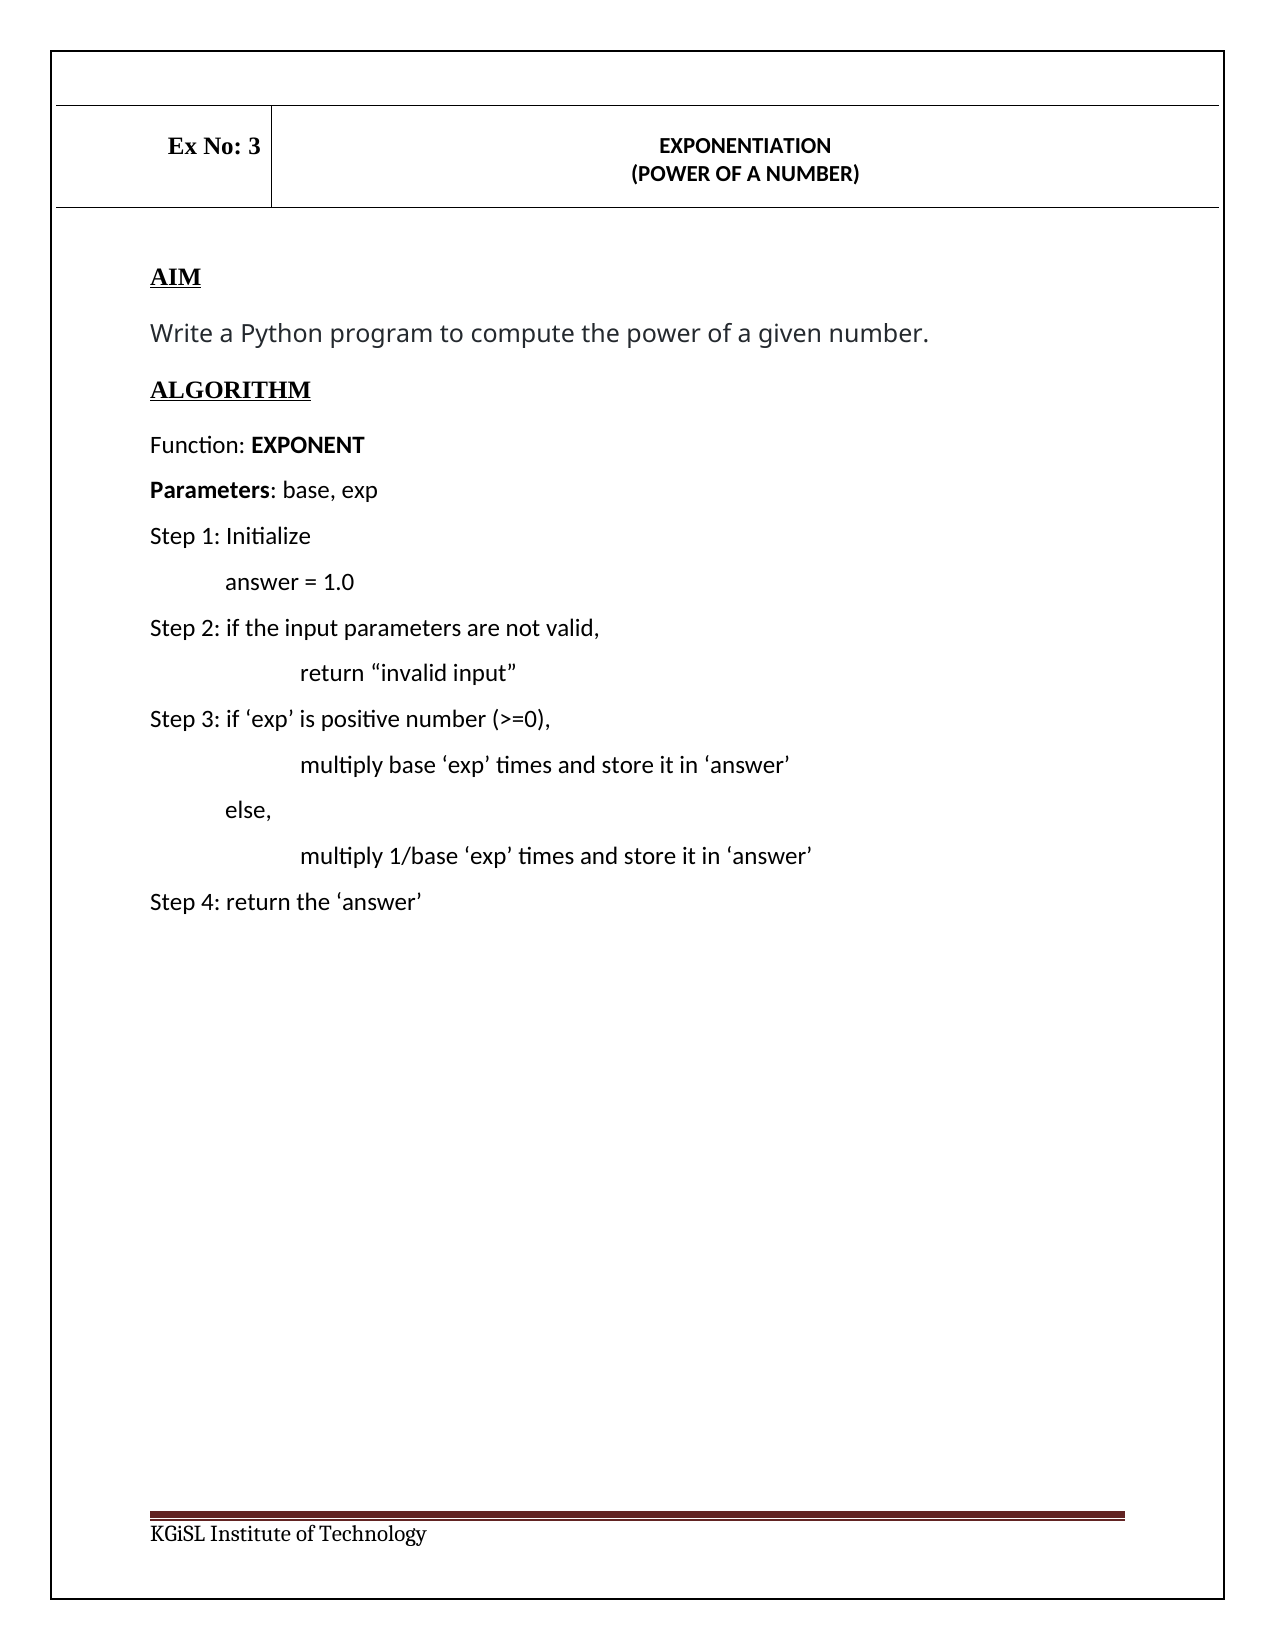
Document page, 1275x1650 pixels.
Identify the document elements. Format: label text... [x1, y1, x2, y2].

text ALGORITHM [150, 375, 1125, 404]
text Step 1: Initialize answer = 1.0 [150, 520, 1125, 596]
text Step 4: return the ‘answer’ [150, 886, 1125, 917]
table_header EXPONENTIATION (POWER OF A NUMBER) [272, 106, 1219, 207]
text Parameters: base, exp [150, 474, 1125, 505]
text Step 2: if the input parameters are not valid, return “invalid input” Step 3: if ‘exp’ is positive number (>=0), multiply base ‘exp’ times and store it in ‘answer’ [150, 612, 1125, 779]
text AIM [150, 262, 1125, 291]
text Function: EXPONENT [150, 429, 1125, 459]
table_header Ex No: 3 [56, 106, 271, 207]
text Write a Python program to compute the power of a given number. [150, 316, 1125, 350]
text else, multiply 1/base ‘exp’ times and store it in ‘answer’ [150, 794, 1125, 871]
